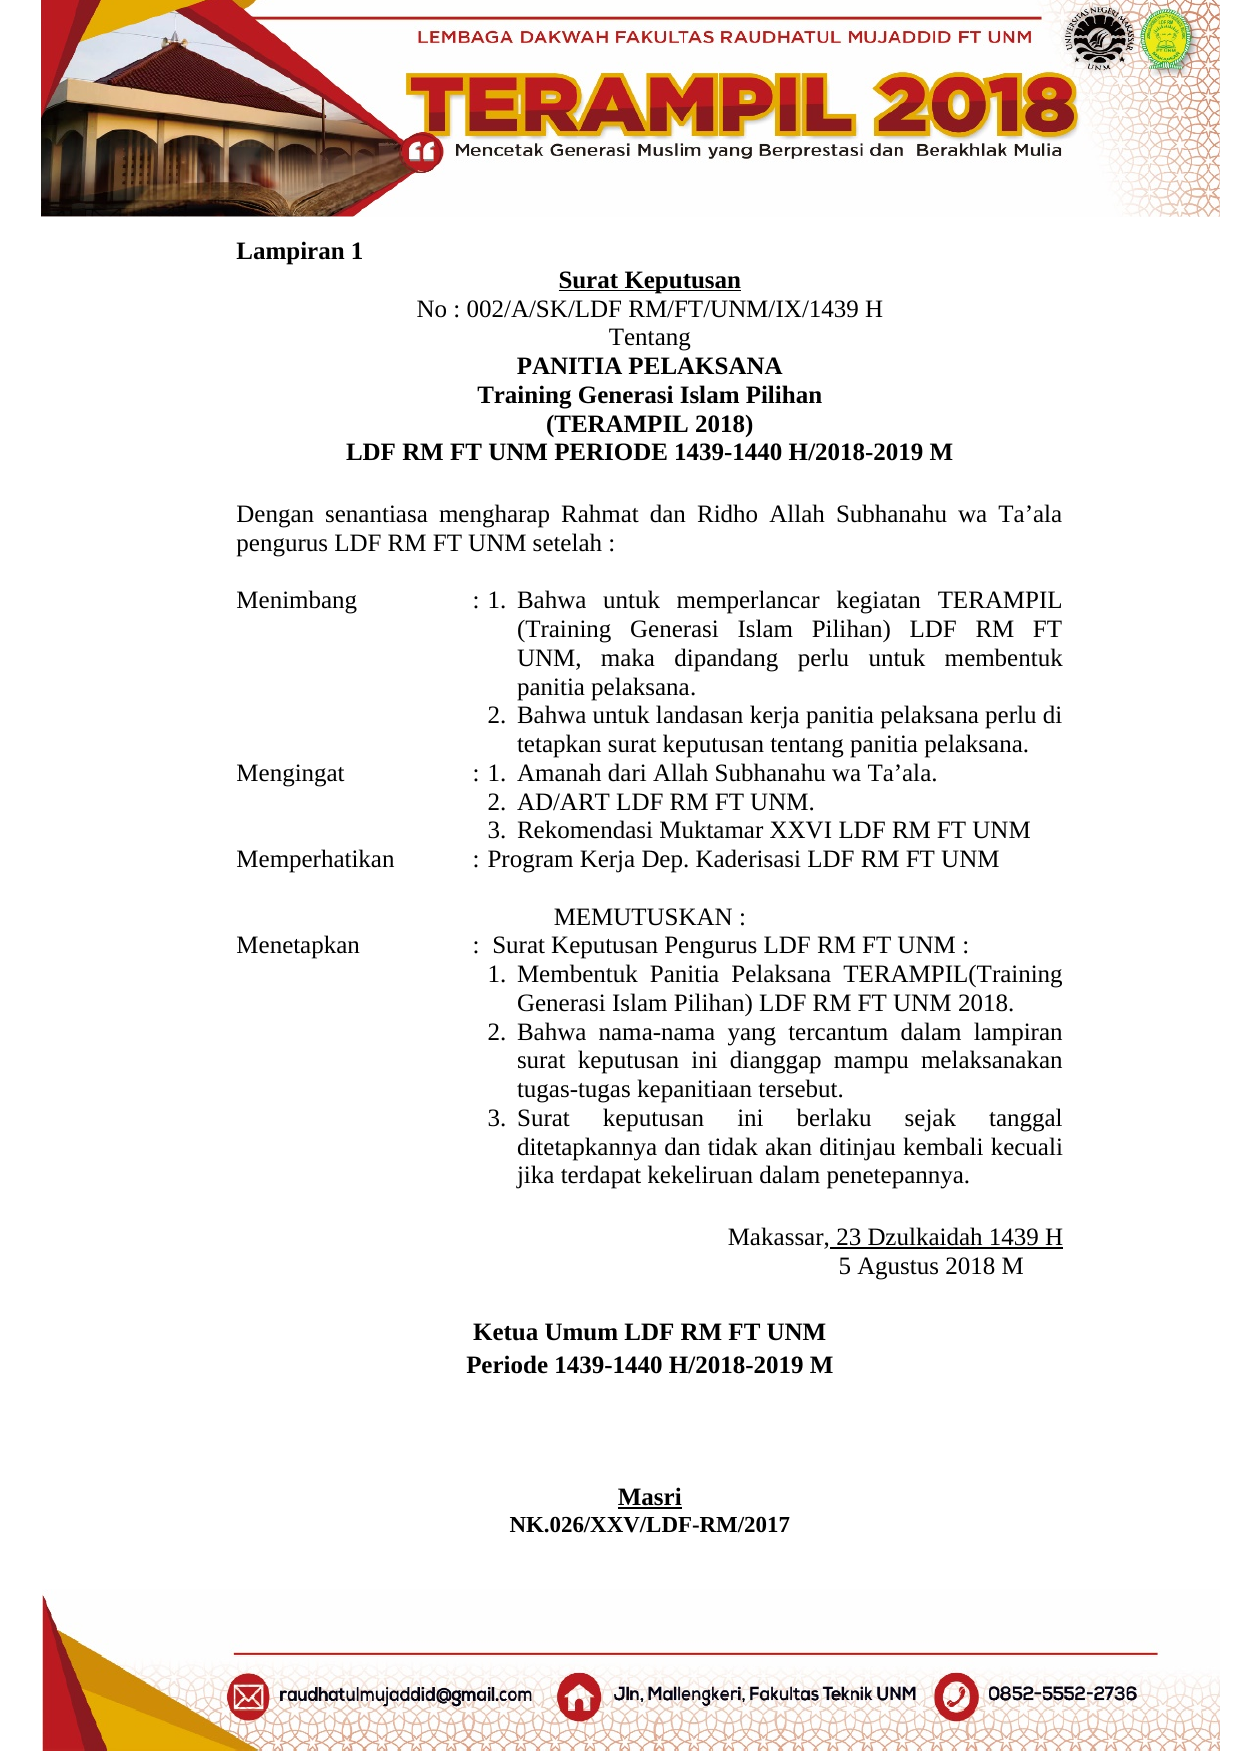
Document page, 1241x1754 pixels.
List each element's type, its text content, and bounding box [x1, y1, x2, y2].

text 2. Bahwa untuk landasan kerja panitia pelaksana perlu di tetapkan surat keputusan tentang panitia pelaksana. [236, 701, 1063, 758]
text Memperhatikan : Program Kerja Dep. Kaderisasi LDF RM FT UNM [236, 844, 1063, 873]
picture [41, 0, 1220, 217]
text Training Generasi Islam Pilihan [236, 380, 1063, 409]
text LDF RM FT UNM PERIODE 1439-1440 H/2018-2019 M [236, 437, 1063, 466]
text 3. Rekomendasi Muktamar XXVI LDF RM FT UNM [236, 816, 1063, 844]
list Membentuk Panitia Pelaksana TERAMPIL(Training Generasi Islam Pilihan) LDF RM FT UNM 2018. [487, 959, 1063, 1017]
list Surat keputusan ini berlaku sejak tanggal ditetapkannya dan tidak akan ditinjau kembali kecuali jika terdapat kekeliruan dalam penetepannya. [487, 1103, 1063, 1189]
text Menetapkan : Surat Keputusan Pengurus LDF RM FT UNM : [236, 931, 1063, 959]
text No : 002/A/SK/LDF RM/FT/UNM/IX/1439 H [236, 294, 1063, 322]
text Surat Keputusan [236, 265, 1063, 294]
list Bahwa nama-nama yang tercantum dalam lampiran surat keputusan ini dianggap mampu melaksanakan tugas-tugas kepanitiaan tersebut. [487, 1017, 1063, 1103]
text Periode 1439-1440 H/2018-2019 M [236, 1350, 1063, 1379]
text Ketua Umum LDF RM FT UNM [236, 1317, 1063, 1346]
text Dengan senantiasa mengharap Rahmat dan Ridho Allah Subhanahu wa Ta’ala pengurus LDF RM FT UNM setelah : [236, 499, 1063, 557]
text PANITIA PELAKSANA [236, 351, 1063, 380]
text Masri [236, 1482, 1063, 1511]
text Menimbang : 1. Bahwa untuk memperlancar kegiatan TERAMPIL (Training Generasi Islam Pilihan) LDF RM FT UNM, maka dipandang perlu untuk membentuk panitia pelaksana. [236, 586, 1063, 701]
picture [42, 1589, 1220, 1751]
text NK.026/XXV/LDF-RM/2017 [236, 1511, 1063, 1537]
text MEMUTUSKAN : [236, 902, 1063, 931]
text Lampiran 1 [236, 236, 1063, 265]
text Tentang [236, 322, 1063, 351]
text 2. AD/ART LDF RM FT UNM. [236, 787, 1063, 816]
text (TERAMPIL 2018) [236, 409, 1063, 437]
text Mengingat : 1. Amanah dari Allah Subhanahu wa Ta’ala. [236, 758, 1063, 787]
text Makassar, 23 Dzulkaidah 1439 H [236, 1222, 1063, 1251]
text 5 Agustus 2018 M [686, 1251, 1063, 1280]
